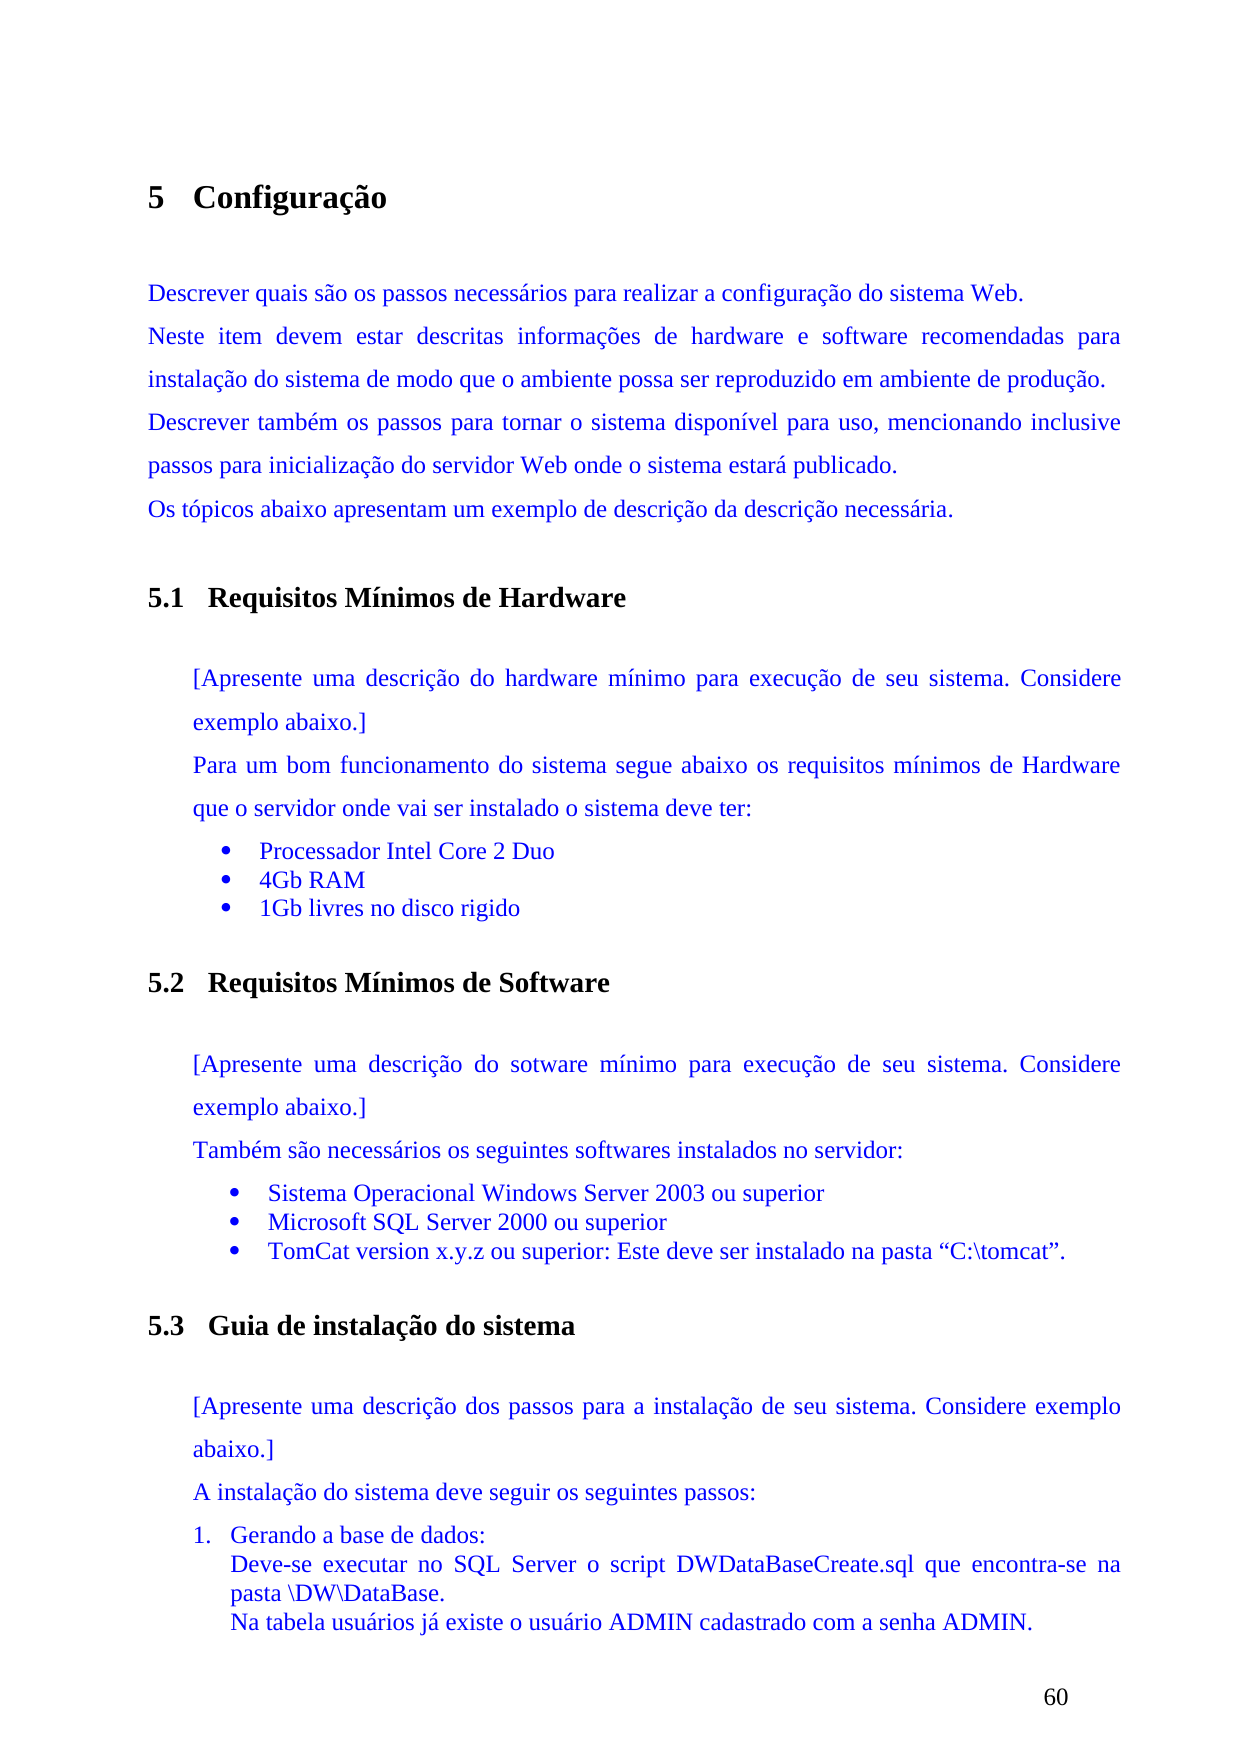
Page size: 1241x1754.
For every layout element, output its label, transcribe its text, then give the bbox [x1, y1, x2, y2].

subtitle Requisitos Mínimos de Software [148, 965, 1122, 999]
text Também são necessários os seguintes softwares instalados no servidor: [193, 1135, 1122, 1164]
text Neste item devem estar descritas informações de hardware e software recomendadas para instalação do sistema de modo que o ambiente possa ser reproduzido em ambiente de produção. [148, 321, 1122, 393]
text Descrever também os passos para tornar o sistema disponível para uso, mencionando inclusive passos para inicialização do servidor Web onde o sistema estará publicado. [148, 407, 1122, 479]
subtitle Guia de instalação do sistema [148, 1308, 1122, 1341]
text Os tópicos abaixo apresentam um exemplo de descrição da descrição necessária. [148, 494, 1122, 522]
list Microsoft SQL Server 2000 ou superior [230, 1207, 1122, 1236]
list Sistema Operacional Windows Server 2003 ou superior [230, 1178, 1122, 1207]
list 1Gb livres no disco rigido [222, 893, 1122, 922]
list Gerando a base de dados: [193, 1521, 1122, 1549]
list TomCat version x.y.z ou superior: Este deve ser instalado na pasta “C:\tomcat”. [230, 1236, 1122, 1264]
list Na tabela usuários já existe o usuário ADMIN cadastrado com a senha ADMIN. [230, 1607, 1122, 1636]
list Deve-se executar no SQL Server o script DWDataBaseCreate.sql que encontra-se na pasta \DW\DataBase. [230, 1549, 1122, 1607]
subtitle Requisitos Mínimos de Hardware [148, 580, 1122, 613]
text [Apresente uma descrição do sotware mínimo para execução de seu sistema. Considere exemplo abaixo.] [193, 1049, 1122, 1121]
text [Apresente uma descrição dos passos para a instalação de seu sistema. Considere exemplo abaixo.] [193, 1391, 1122, 1463]
subtitle Configuração [148, 177, 1122, 216]
text Descrever quais são os passos necessários para realizar a configuração do sistema Web. [148, 278, 1122, 307]
text [Apresente uma descrição do hardware mínimo para execução de seu sistema. Considere exemplo abaixo.] [193, 663, 1122, 735]
text Para um bom funcionamento do sistema segue abaixo os requisitos mínimos de Hardware que o servidor onde vai ser instalado o sistema deve ter: [193, 750, 1122, 822]
list Processador Intel Core 2 Duo [222, 836, 1122, 865]
text A instalação do sistema deve seguir os seguintes passos: [193, 1477, 1122, 1506]
list 4Gb RAM [222, 865, 1122, 893]
